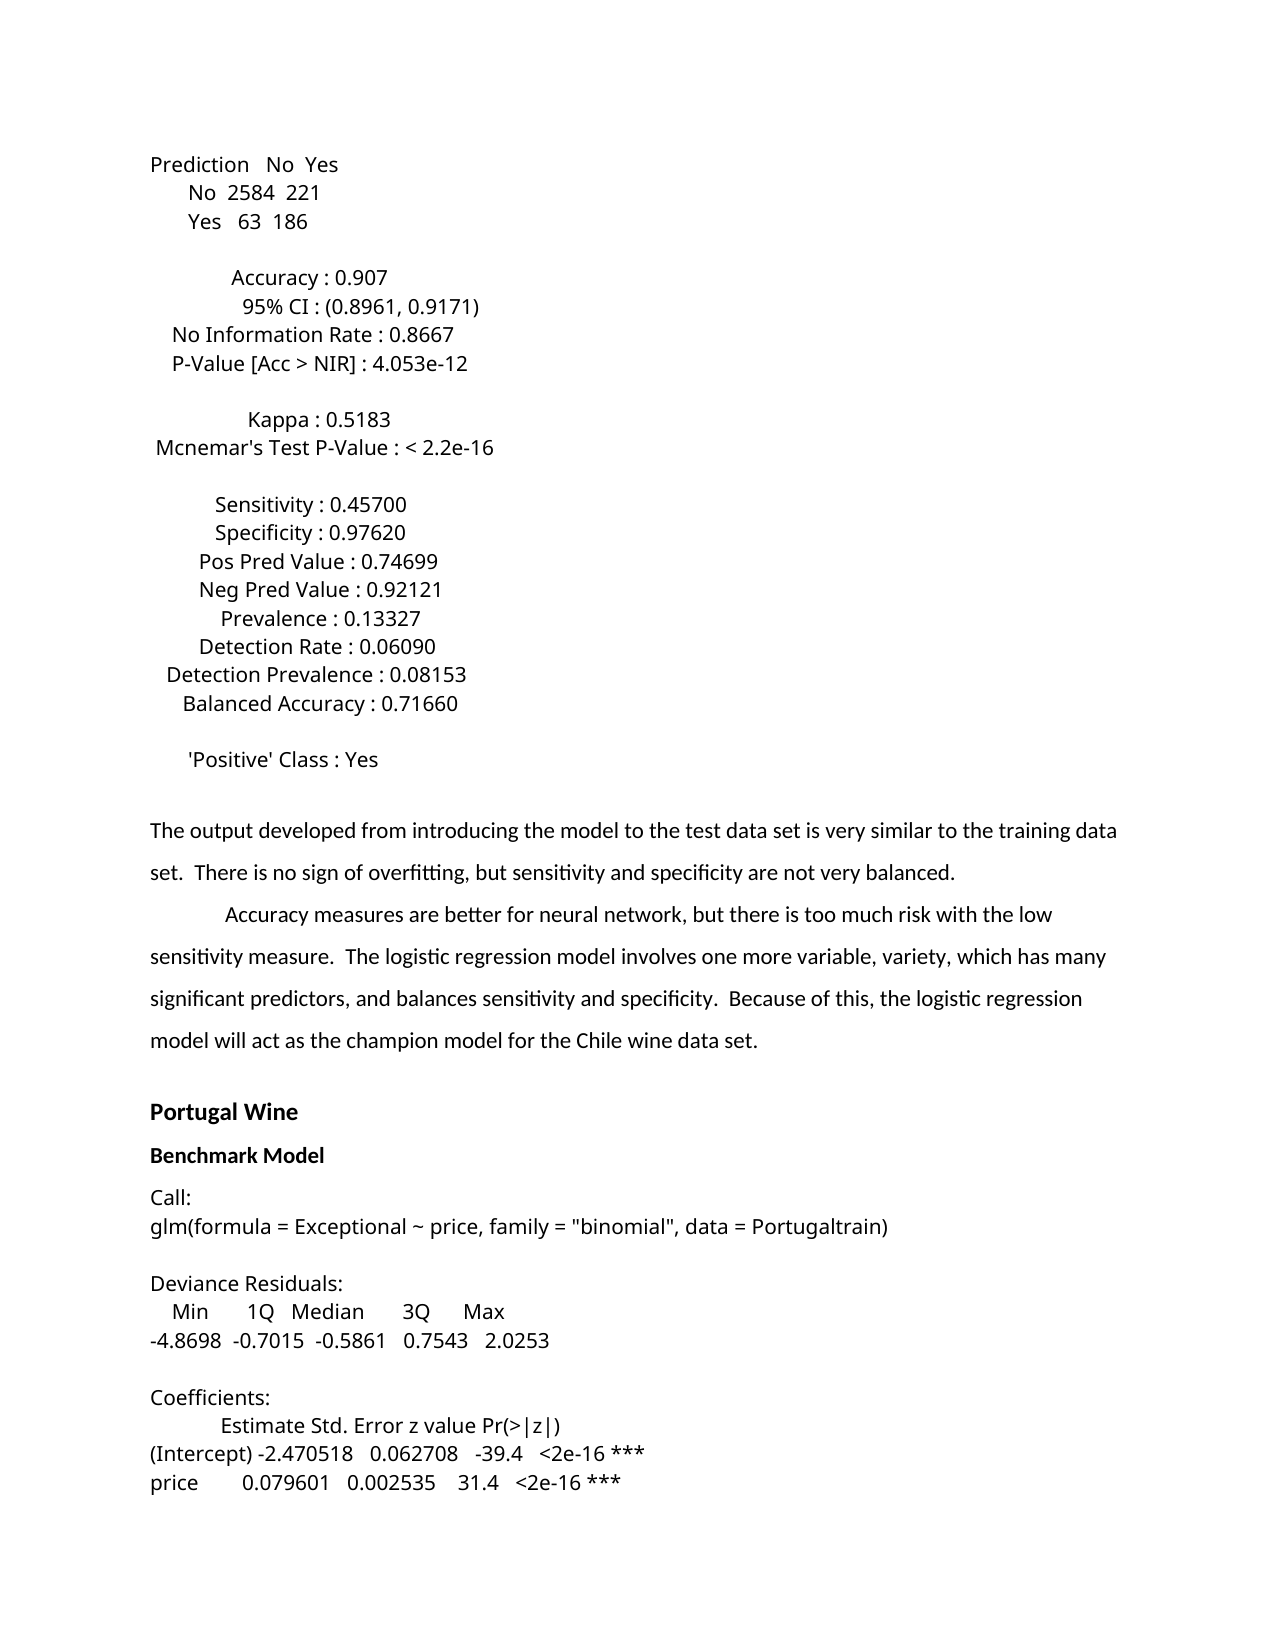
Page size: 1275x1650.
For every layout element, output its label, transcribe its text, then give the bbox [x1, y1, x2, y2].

text Accuracy : 0.907 [150, 263, 1125, 292]
text Specificity : 0.97620 [150, 518, 1125, 547]
text Benchmark Model [150, 1142, 1125, 1169]
text Prediction No Yes [150, 150, 1125, 178]
text Sensitivity : 0.45700 [150, 490, 1125, 518]
text Call: [150, 1183, 1125, 1212]
text P-Value [Acc > NIR] : 4.053e-12 [150, 349, 1125, 377]
text Detection Prevalence : 0.08153 [150, 661, 1125, 689]
text Kappa : 0.5183 [150, 405, 1125, 433]
text Pos Pred Value : 0.74699 [150, 547, 1125, 575]
text Coefficients: [150, 1383, 1125, 1411]
text price 0.079601 0.002535 31.4 <2e-16 *** [150, 1468, 1125, 1496]
text Yes 63 186 [150, 207, 1125, 235]
text Estimate Std. Error z value Pr(>|z|) [150, 1411, 1125, 1439]
text Neg Pred Value : 0.92121 [150, 575, 1125, 604]
text Prevalence : 0.13327 [150, 604, 1125, 632]
text 'Positive' Class : Yes [150, 746, 1125, 774]
text Accuracy measures are better for neural network, but there is too much risk with the low sensitivity measure. The logistic regression model involves one more variable, variety, which has many significant predictors, and balances sensitivity and specificity. Because of this, the logistic regression model will act as the champion model for the Chile wine data set. [150, 900, 1125, 1054]
text 95% CI : (0.8961, 0.9171) [150, 292, 1125, 320]
text Detection Rate : 0.06090 [150, 632, 1125, 661]
text glm(formula = Exceptional ~ price, family = "binomial", data = Portugaltrain) [150, 1212, 1125, 1240]
text Portugal Wine [150, 1096, 1125, 1126]
text Deviance Residuals: [150, 1269, 1125, 1297]
text Min 1Q Median 3Q Max [150, 1297, 1125, 1326]
text (Intercept) -2.470518 0.062708 -39.4 <2e-16 *** [150, 1439, 1125, 1468]
text Balanced Accuracy : 0.71660 [150, 689, 1125, 717]
text Mcnemar's Test P-Value : < 2.2e-16 [150, 433, 1125, 462]
text -4.8698 -0.7015 -0.5861 0.7543 2.0253 [150, 1326, 1125, 1354]
text The output developed from introducing the model to the test data set is very similar to the training data set. There is no sign of overfitting, but sensitivity and specificity are not very balanced. [150, 816, 1125, 886]
text No 2584 221 [150, 178, 1125, 207]
text No Information Rate : 0.8667 [150, 320, 1125, 349]
